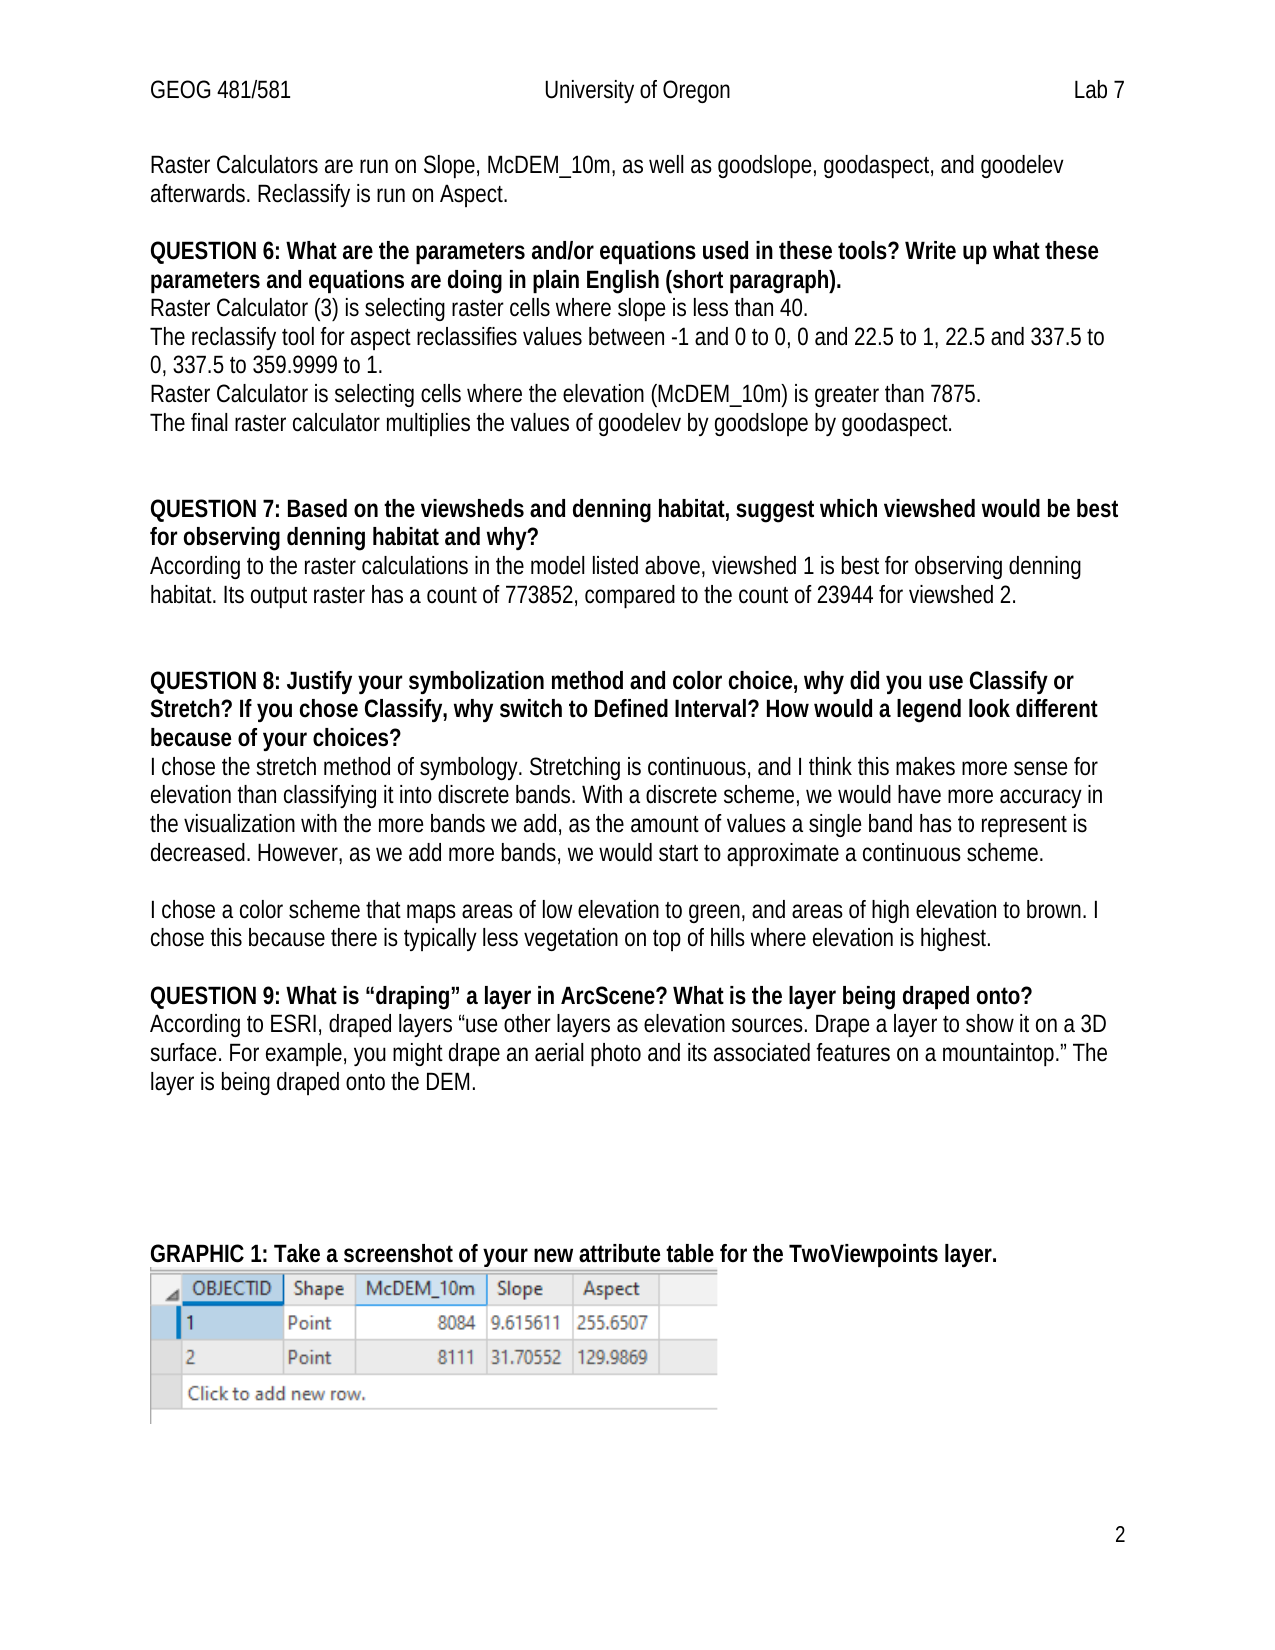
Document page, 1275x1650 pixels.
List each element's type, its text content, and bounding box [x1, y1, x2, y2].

text QUESTION 8: Justify your symbolization method and color choice, why did you use Classify or Stretch? If you chose Classify, why switch to Defined Interval? How would a legend look different because of your choices? [150, 666, 1125, 752]
picture [150, 1267, 718, 1424]
text The final raster calculator multiplies the values of goodelev by goodslope by goodaspect. [150, 408, 1125, 436]
text According to the raster calculations in the model listed above, viewshed 1 is best for observing denning habitat. Its output raster has a count of 773852, compared to the count of 23944 for viewshed 2. [150, 551, 1125, 608]
text Raster Calculator is selecting cells where the elevation (McDEM_10m) is greater than 7875. [150, 379, 1125, 408]
text Raster Calculator (3) is selecting raster cells where slope is less than 40. [150, 293, 1125, 322]
text Raster Calculators are run on Slope, McDEM_10m, as well as goodslope, goodaspect, and goodelev afterwards. Reclassify is run on Aspect. [150, 150, 1125, 207]
text The reclassify tool for aspect reclassifies values between -1 and 0 to 0, 0 and 22.5 to 1, 22.5 and 337.5 to 0, 337.5 to 359.9999 to 1. [150, 322, 1125, 379]
text According to ESRI, draped layers “use other layers as elevation sources. Drape a layer to show it on a 3D surface. For example, you might drape an aerial photo and its associated features on a mountaintop.” The layer is being draped onto the DEM. [150, 1009, 1125, 1095]
text QUESTION 9: What is “draping” a layer in ArcScene? What is the layer being draped onto? [150, 981, 1125, 1009]
text I chose the stretch method of symbology. Stretching is continuous, and I think this makes more sense for elevation than classifying it into discrete bands. With a discrete scheme, we would have more accuracy in the visualization with the more bands we add, as the amount of values a single band has to represent is decreased. However, as we add more bands, we would start to approximate a continuous scheme. [150, 752, 1125, 866]
text I chose a color scheme that maps areas of low elevation to green, and areas of high elevation to brown. I chose this because there is typically less vegetation on top of hills where elevation is highest. [150, 895, 1125, 952]
text GRAPHIC 1: Take a screenshot of your new attribute table for the TwoViewpoints layer. [150, 1238, 1125, 1267]
text QUESTION 6: What are the parameters and/or equations used in these tools? Write up what these parameters and equations are doing in plain English (short paragraph). [150, 236, 1125, 293]
text QUESTION 7: Based on the viewsheds and denning habitat, suggest which viewshed would be best for observing denning habitat and why? [150, 494, 1125, 551]
